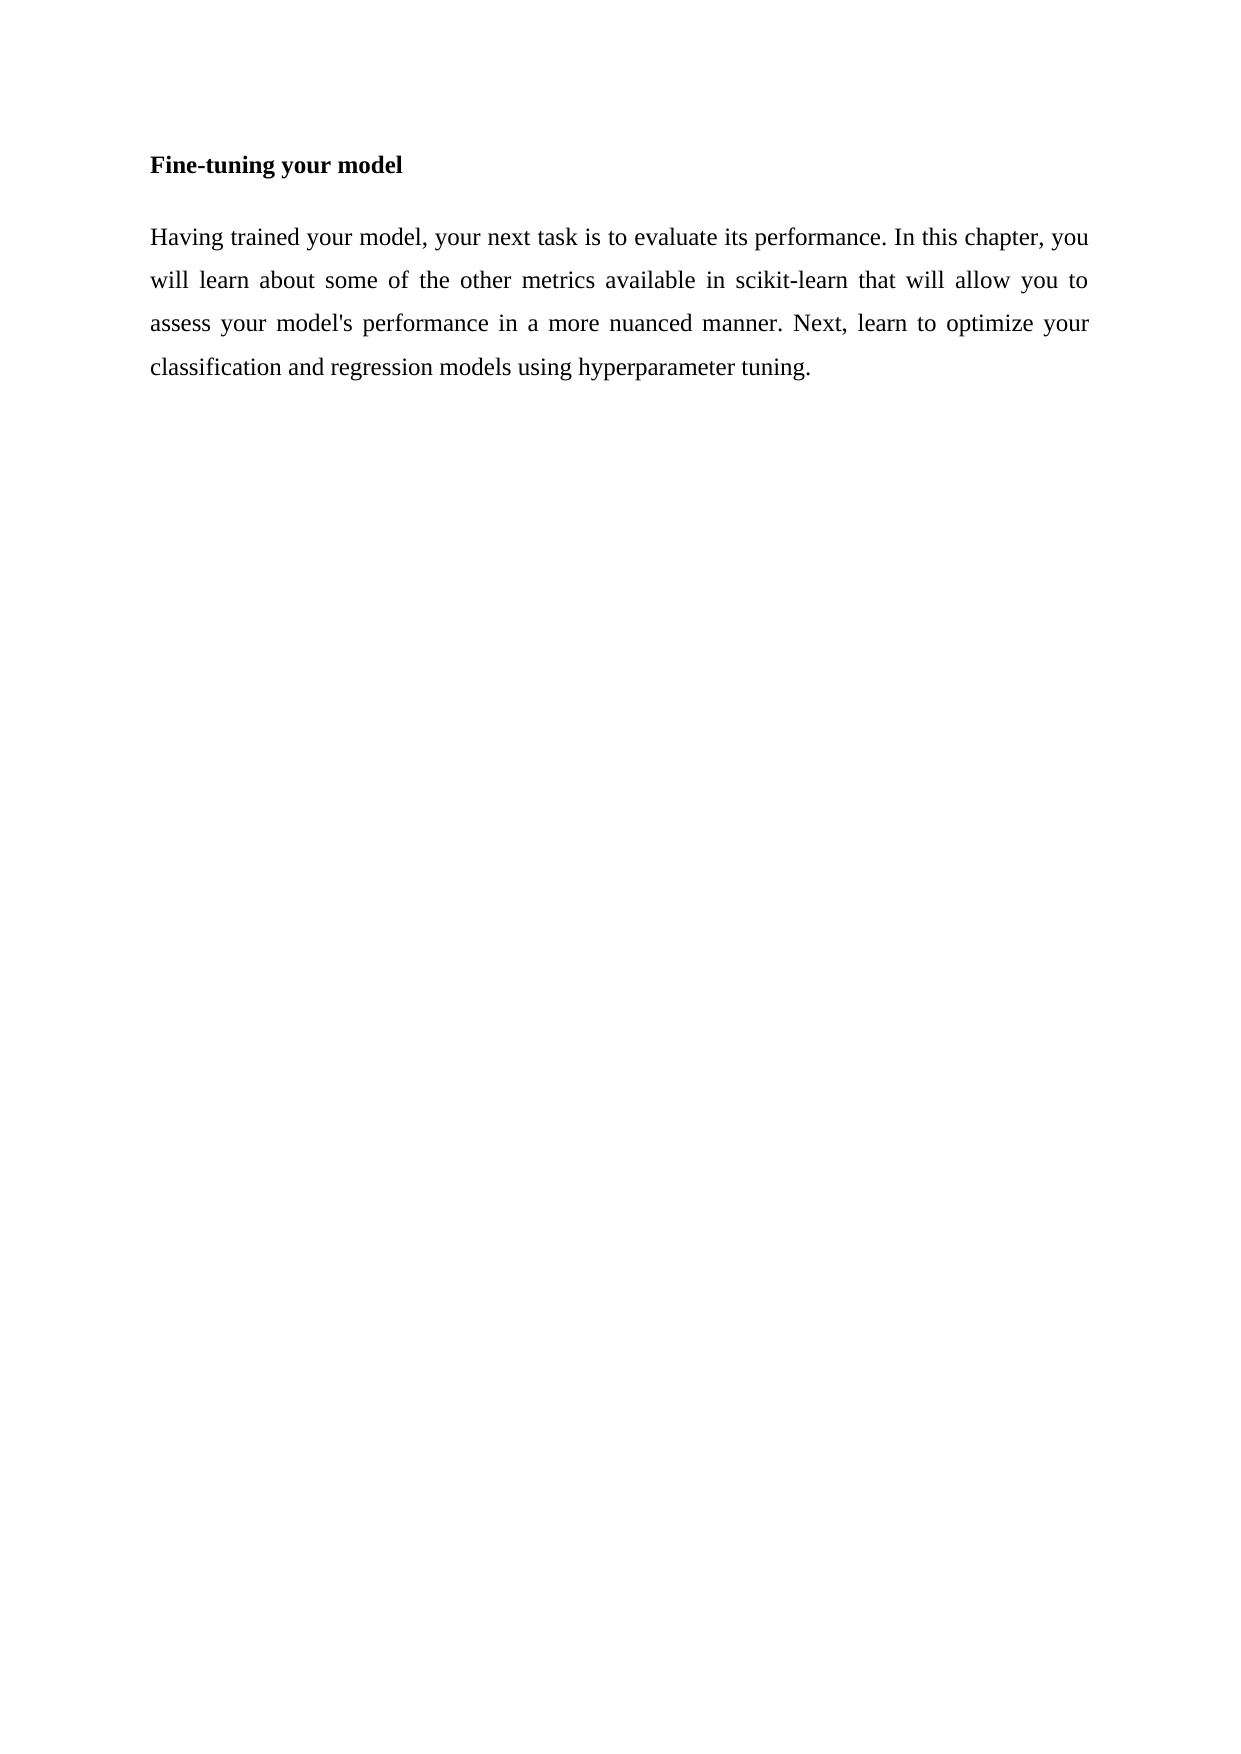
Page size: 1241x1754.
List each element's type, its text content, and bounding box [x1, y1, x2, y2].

text Having trained your model, your next task is to evaluate its performance. In this chapter, you will learn about some of the other metrics available in scikit-learn that will allow you to assess your model's performance in a more nuanced manner. Next, learn to optimize your classification and regression models using hyperparameter tuning. [150, 222, 1090, 380]
subtitle Fine-tuning your model [150, 150, 1090, 179]
